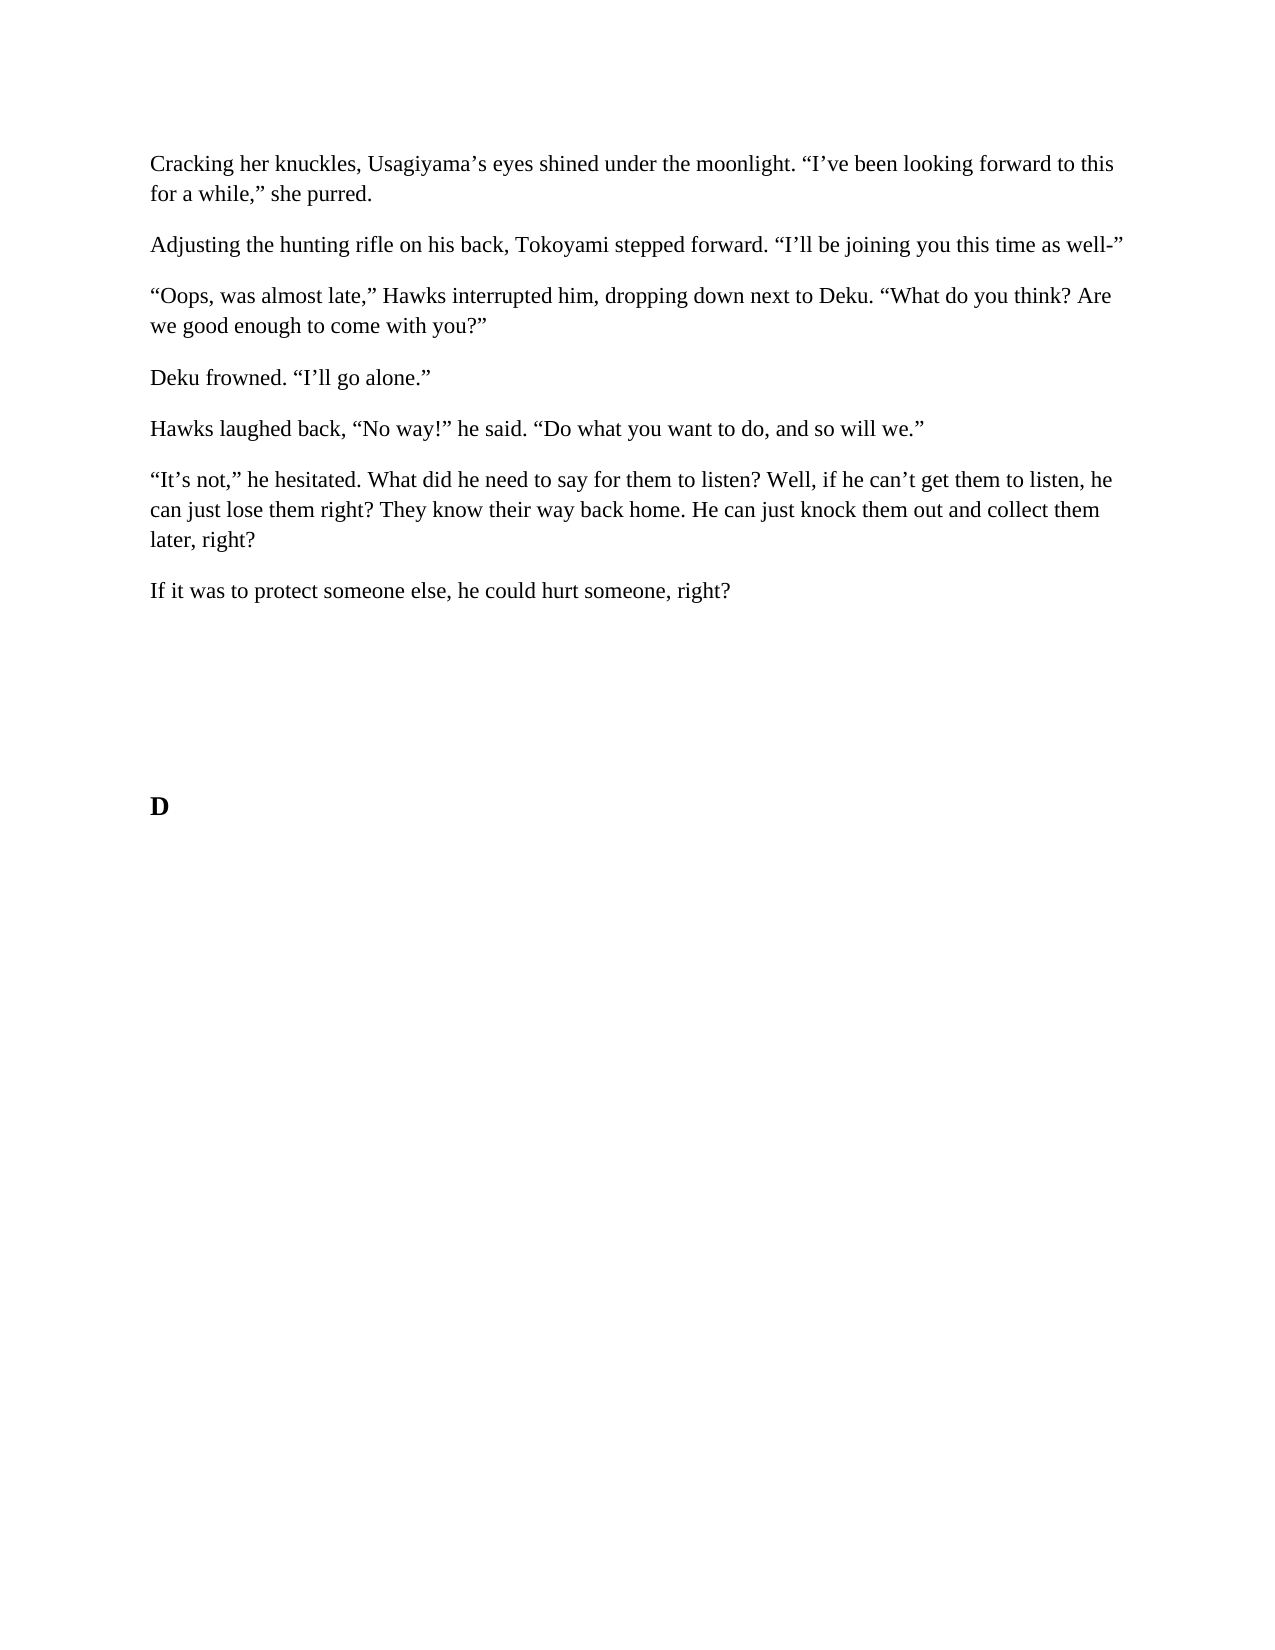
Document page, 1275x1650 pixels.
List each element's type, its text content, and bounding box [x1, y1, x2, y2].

text Adjusting the hunting rifle on his back, Tokoyami stepped forward. “I’ll be joining you this time as well-” [150, 231, 1125, 258]
text Cracking her knuckles, Usagiyama’s eyes shined under the moonlight. “I’ve been looking forward to this for a while,” she purred. [150, 150, 1125, 207]
text Deku frowned. “I’ll go alone.” [150, 363, 1125, 390]
text If it was to protect someone else, he could hurt someone, right? [150, 577, 1125, 603]
text “Oops, was almost late,” Hawks interrupted him, dropping down next to Deku. “What do you think? Are we good enough to come with you?” [150, 282, 1125, 339]
text Hawks laughed back, “No way!” he said. “Do what you want to do, and so will we.” [150, 414, 1125, 441]
subtitle D [150, 789, 1125, 821]
text “It’s not,” he hesitated. What did he need to say for them to listen? Well, if he can’t get them to listen, he can just lose them right? They know their way back home. He can just knock them out and collect them later, right? [150, 466, 1125, 552]
